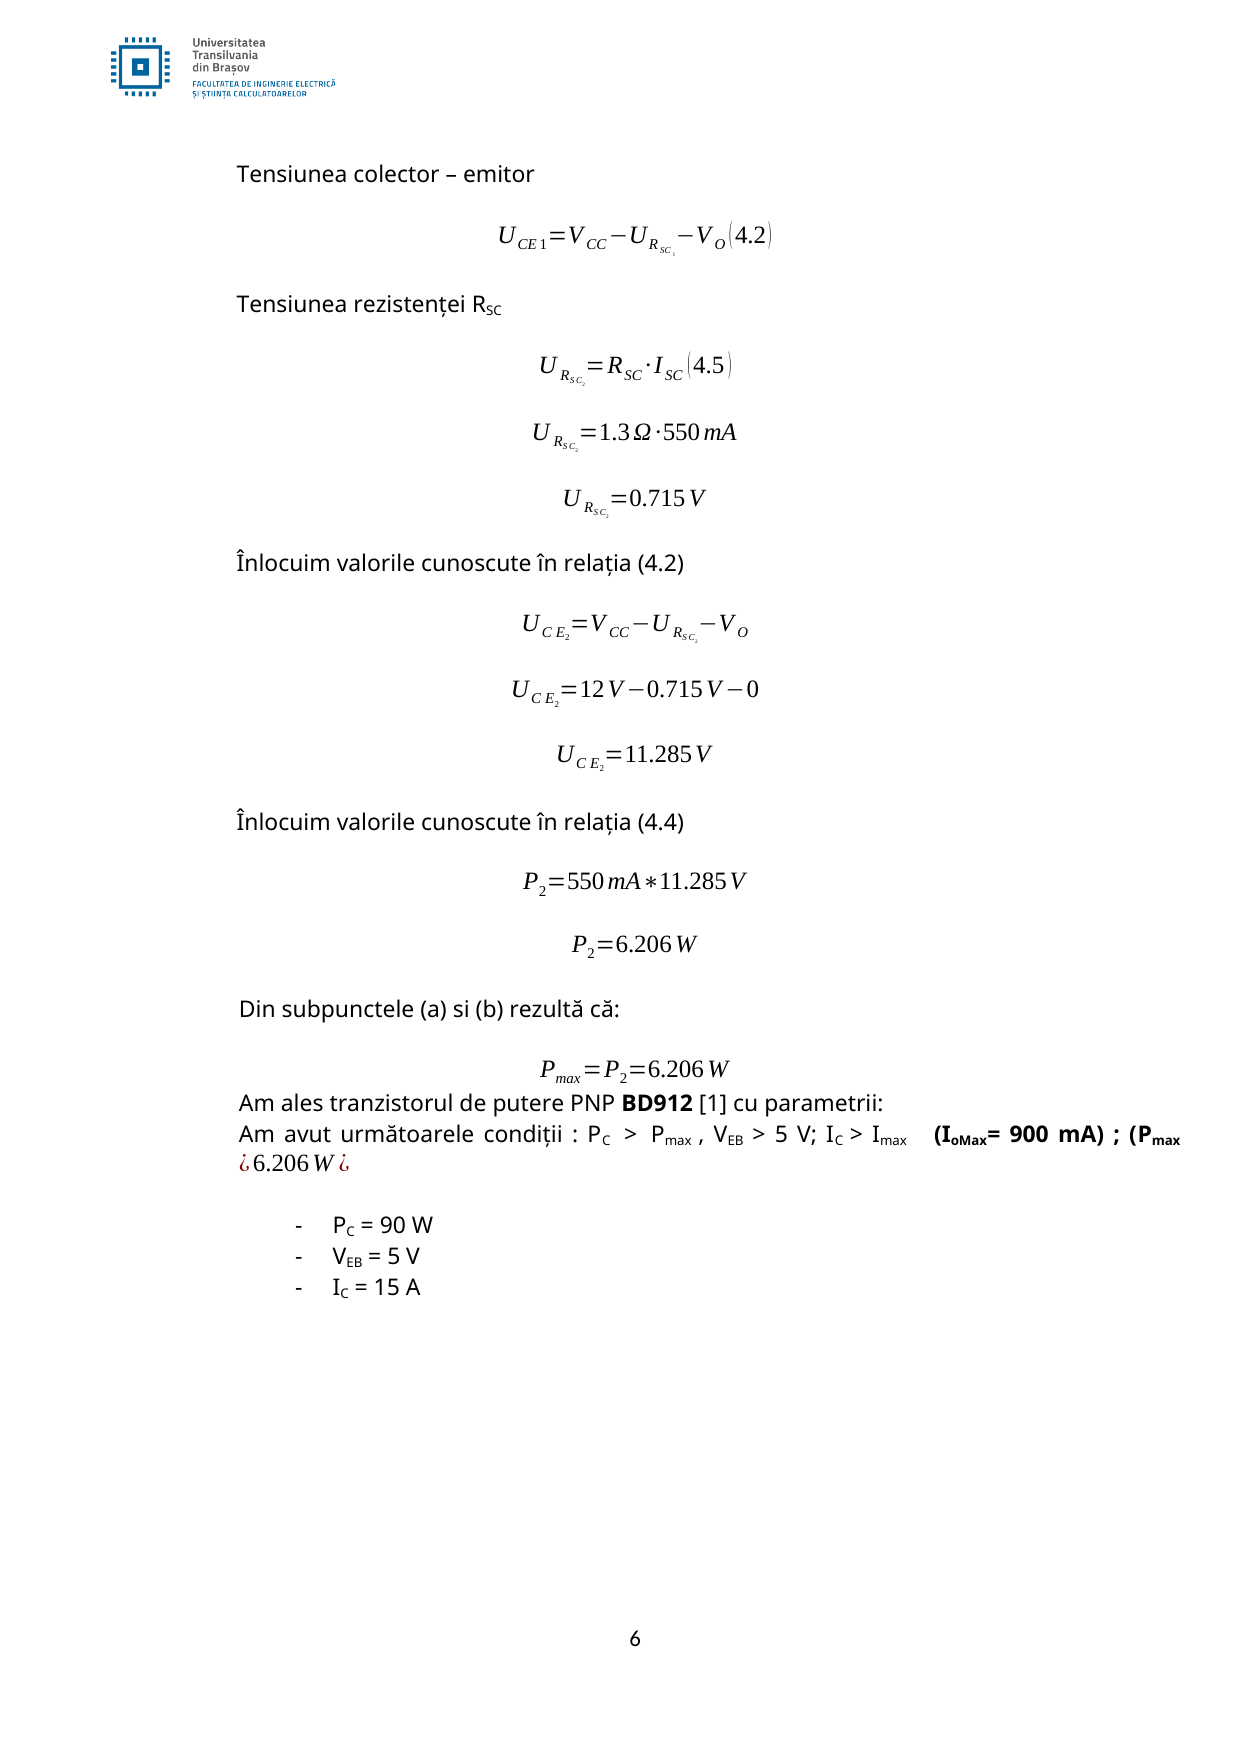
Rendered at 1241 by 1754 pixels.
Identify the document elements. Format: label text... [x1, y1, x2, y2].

text Înlocuim valorile cunoscute în relația (4.4) [89, 805, 1181, 837]
text Înlocuim valorile cunoscute în relația (4.2) [89, 547, 1181, 578]
list Din subpunctele (a) si (b) rezultă că: [239, 993, 1181, 1024]
list PC = 90 W [295, 1209, 1181, 1240]
list Am avut următoarele condiții : PC > Pmax , VEB > 5 V; IC > Imax (IoMax= 900 mA) ; (Pmax [239, 1118, 1181, 1177]
text Tensiunea rezistenței RSC [89, 288, 1181, 319]
list Am ales tranzistorul de putere PNP BD912 [1] cu parametrii: [239, 1087, 1181, 1118]
list IC = 15 A [295, 1271, 1181, 1302]
list VEB = 5 V [295, 1240, 1181, 1271]
picture [104, 27, 342, 103]
text Tensiunea colector – emitor [89, 158, 1181, 189]
